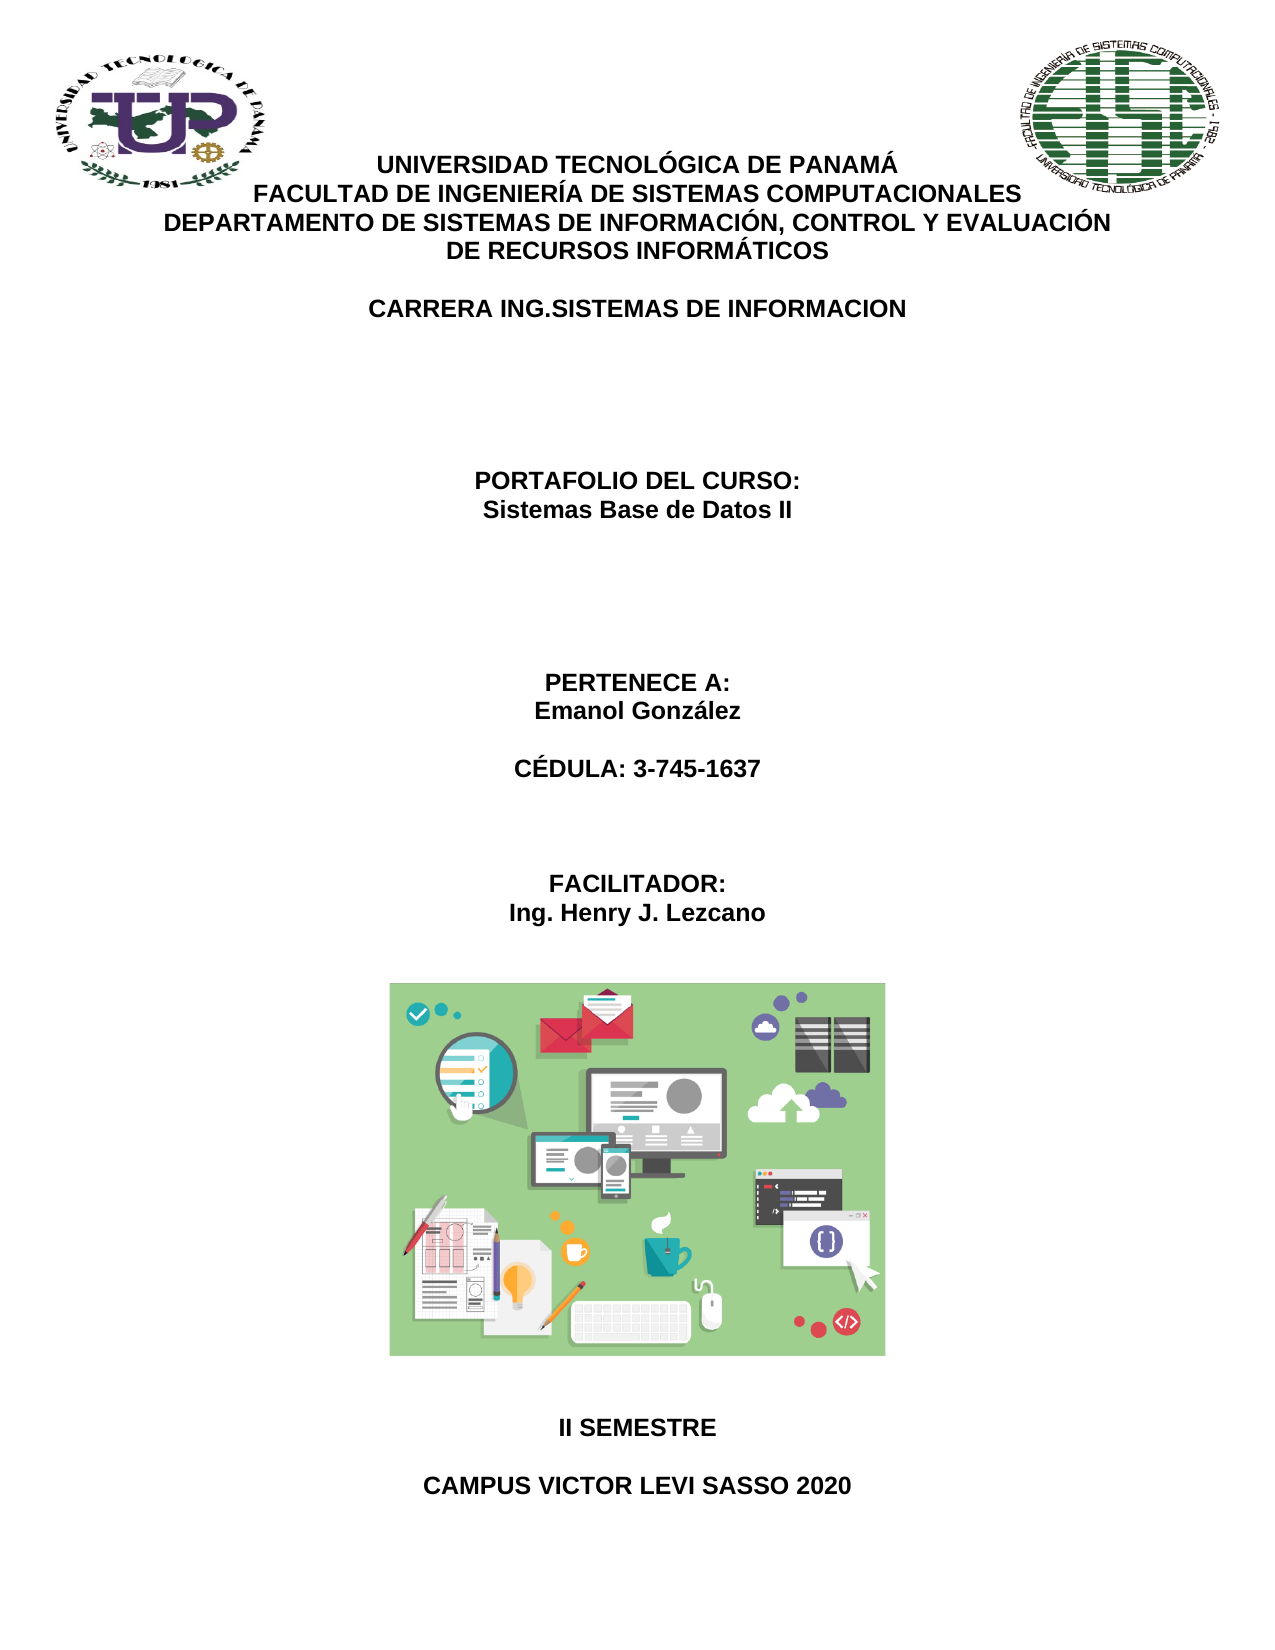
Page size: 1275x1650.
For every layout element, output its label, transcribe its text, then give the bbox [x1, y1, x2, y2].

text CAMPUS VICTOR LEVI SASSO 2020 [150, 1471, 1125, 1499]
text CÉDULA: 3-745-1637 [150, 754, 1125, 782]
text II SEMESTRE [150, 1413, 1125, 1442]
picture [389, 983, 886, 1356]
text PERTENECE A: [150, 667, 1125, 696]
text FACULTAD DE INGENIERÍA DE SISTEMAS COMPUTACIONALES [150, 179, 1125, 207]
text Sistemas Base de Datos II [150, 495, 1125, 524]
picture [36, 41, 284, 201]
text Ing. Henry J. Lezcano [150, 897, 1125, 926]
text DEPARTAMENTO DE SISTEMAS DE INFORMACIÓN, CONTROL Y EVALUACIÓN DE RECURSOS INFORMÁTICOS [150, 207, 1125, 265]
text UNIVERSIDAD TECNOLÓGICA DE PANAMÁ [150, 150, 1125, 179]
picture [1010, 34, 1228, 201]
text FACILITADOR: [150, 869, 1125, 897]
text Emanol González [150, 696, 1125, 725]
text CARRERA ING.SISTEMAS DE INFORMACION [150, 294, 1125, 322]
text PORTAFOLIO DEL CURSO: [150, 466, 1125, 495]
